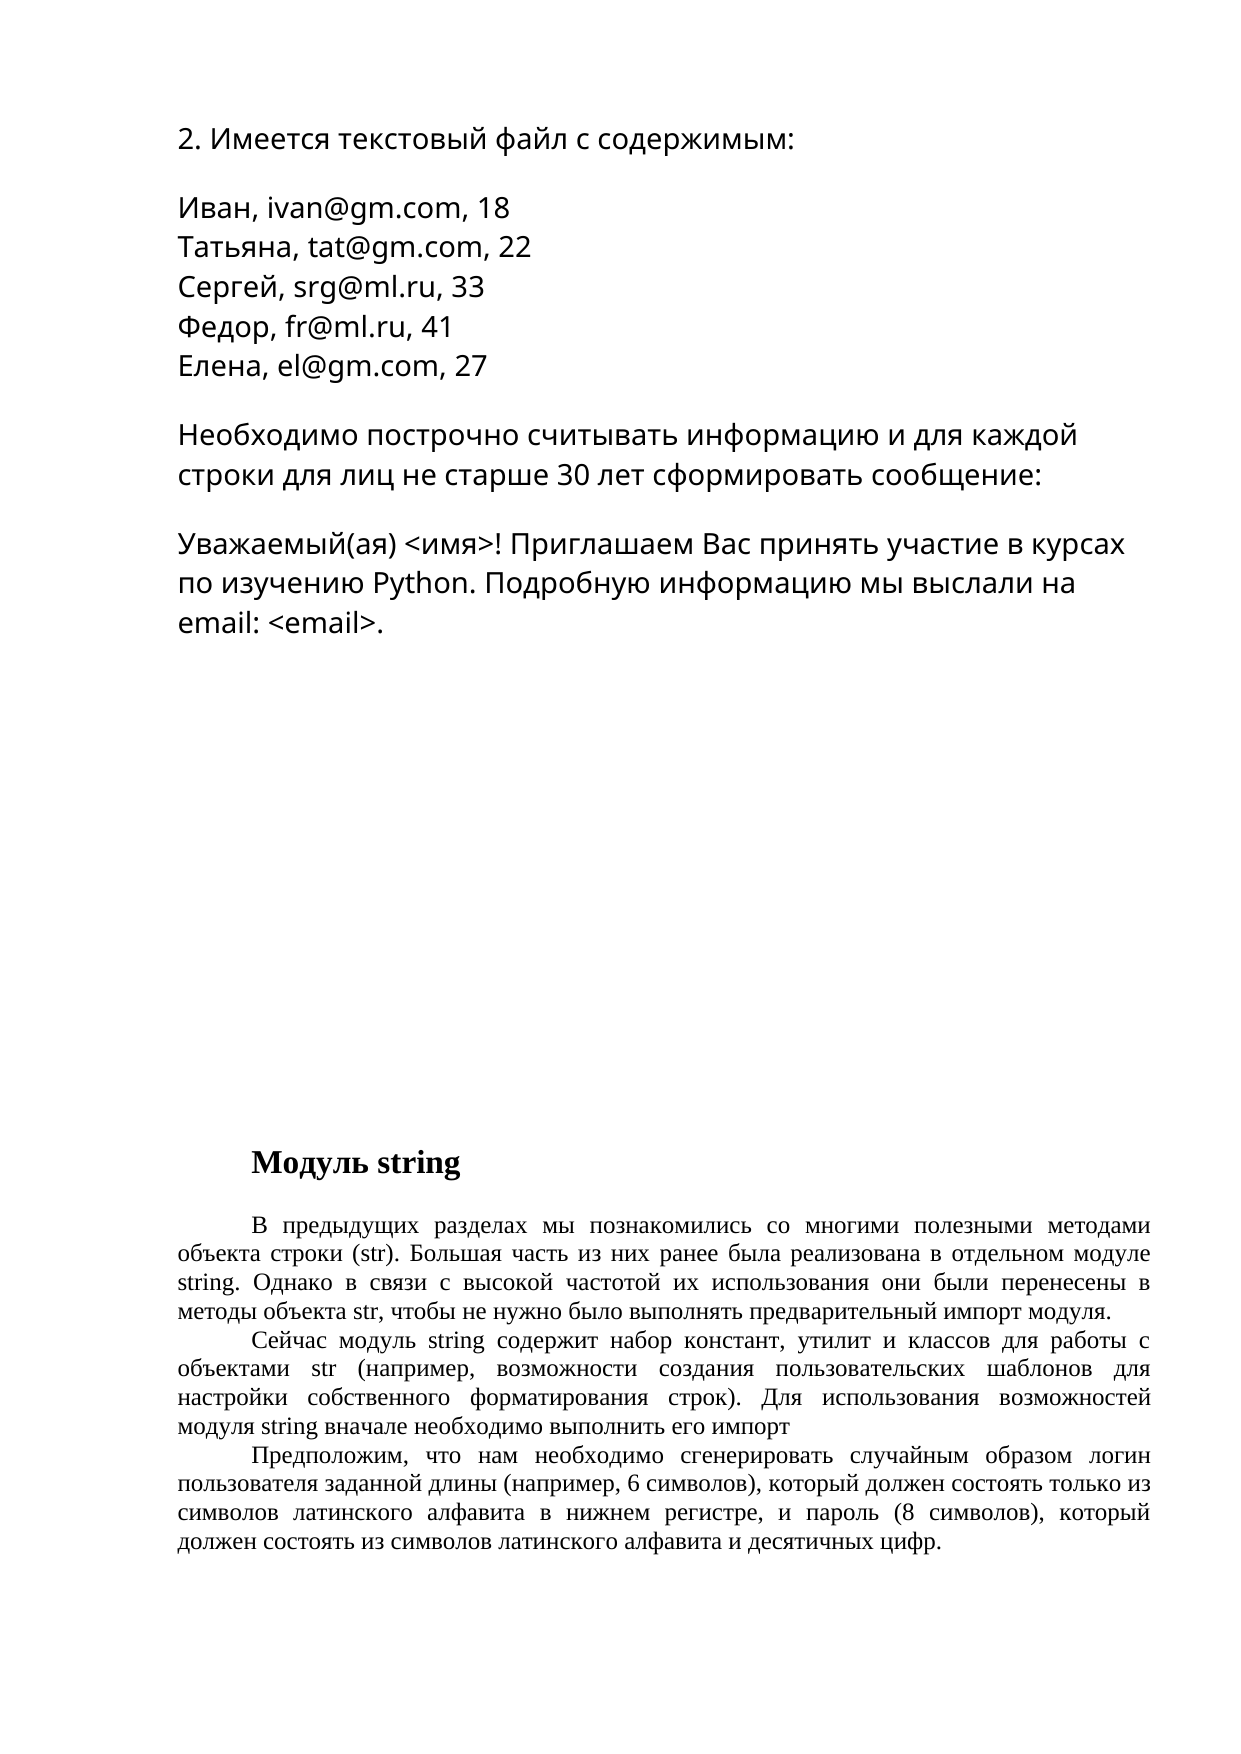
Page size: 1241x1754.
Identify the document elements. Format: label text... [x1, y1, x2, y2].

text Предположим, что нам необходимо сгенерировать случайным образом логин пользователя заданной длины (например, 6 символов), который должен состоять только из символов латинского алфавита в нижнем регистре, и пароль (8 символов), который должен состоять из символов латинского алфавита и десятичных цифр. [177, 1440, 1152, 1555]
text Модуль string [177, 1143, 1152, 1181]
text Сейчас модуль string содержит набор констант, утилит и классов для работы с объектами str (например, возможности создания пользовательских шаблонов для настройки собственного форматирования строк). Для использования возможностей модуля string вначале необходимо выполнить его импорт [177, 1325, 1152, 1440]
text 2. Имеется текстовый файл с содержимым: [177, 118, 1152, 158]
text Иван, ivan@gm.com, 18 Татьяна, tat@gm.com, 22 Сергей, srg@ml.ru, 33 Федор, fr@ml.ru, 41 Елена, el@gm.com, 27 [177, 187, 1152, 385]
text Уважаемый(ая) <имя>! Приглашаем Вас принять участие в курсах по изучению Python. Подробную информацию мы выслали на email: <email>. [177, 523, 1152, 642]
text Необходимо построчно считывать информацию и для каждой строки для лиц не старше 30 лет сформировать сообщение: [177, 414, 1152, 494]
text В предыдущих разделах мы познакомились со многими полезными методами объекта строки (str). Большая часть из них ранее была реализована в отдельном модуле string. Однако в связи с высокой частотой их использования они были перенесены в методы объекта str, чтобы не нужно было выполнять предварительный импорт модуля. [177, 1210, 1152, 1325]
